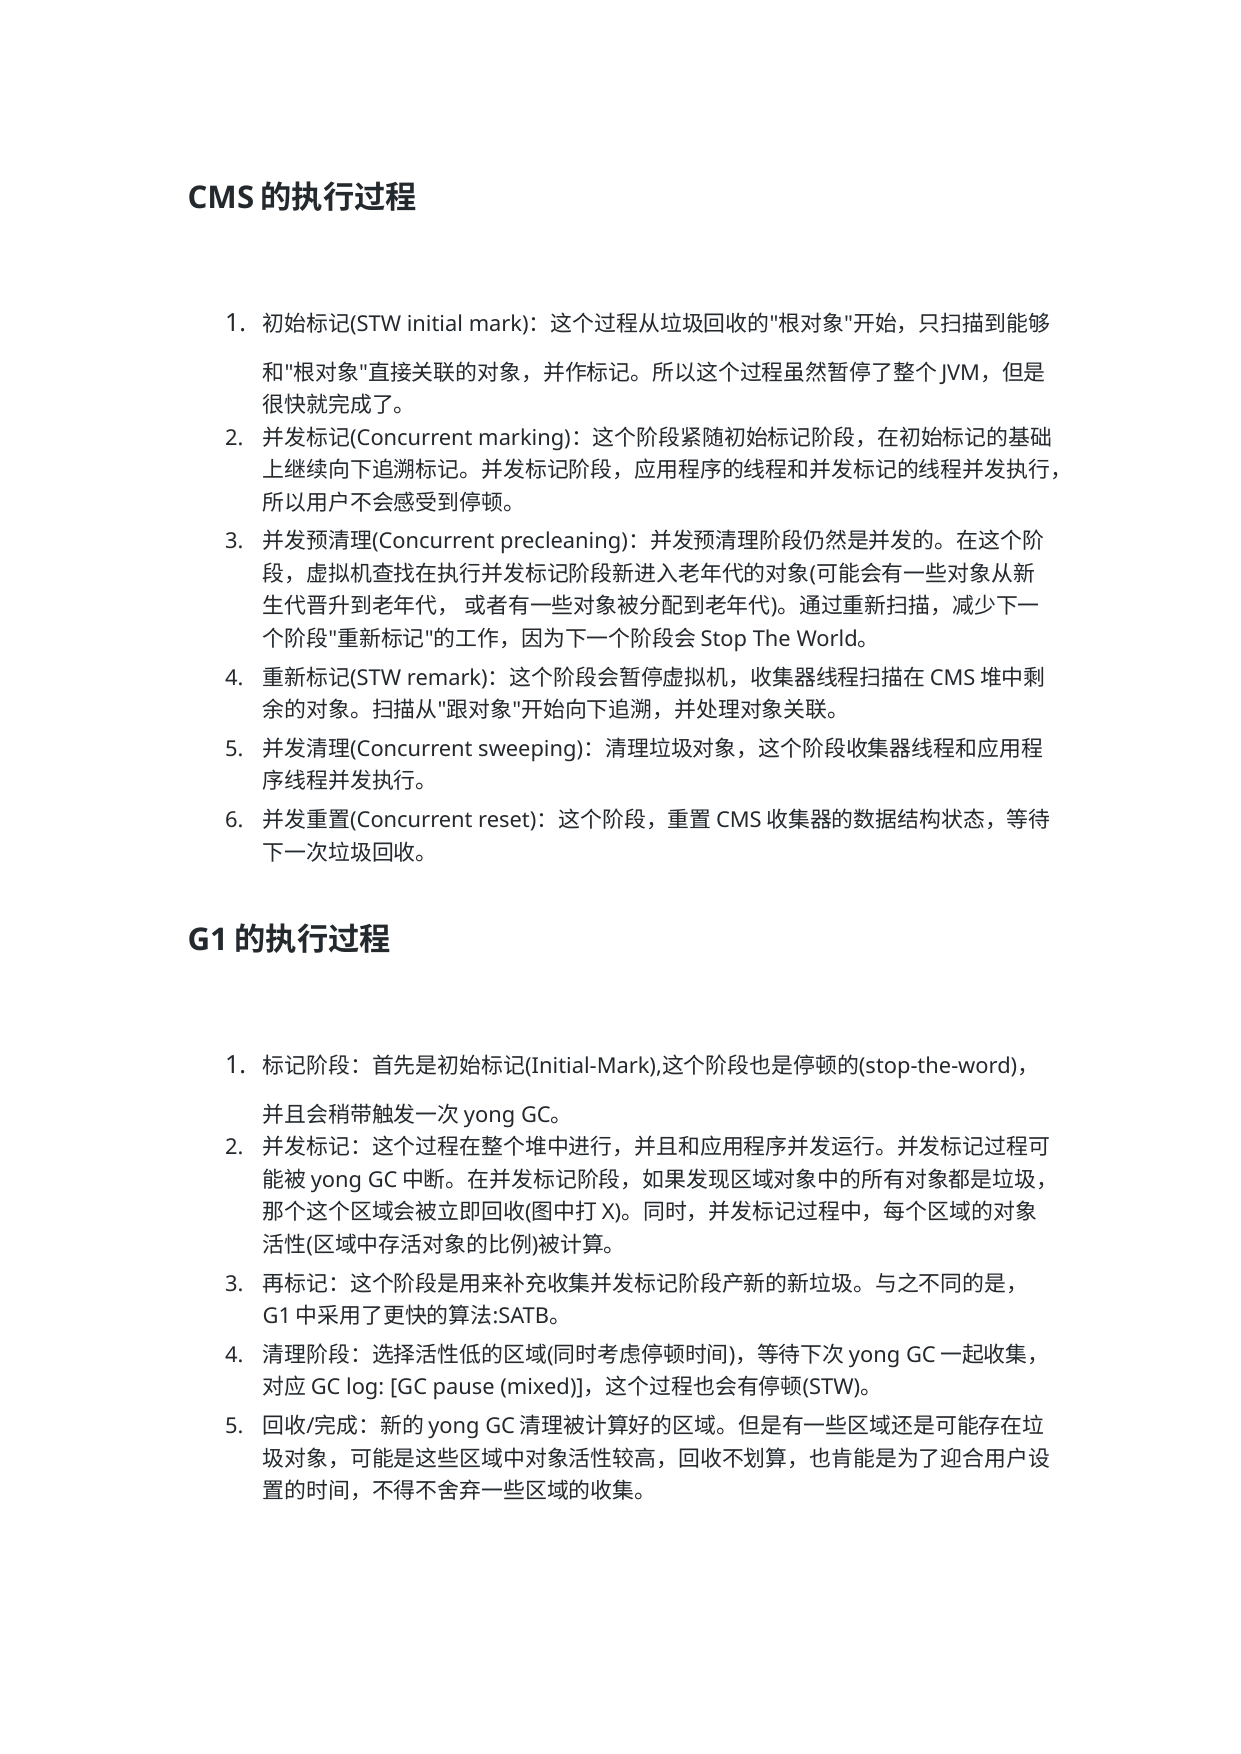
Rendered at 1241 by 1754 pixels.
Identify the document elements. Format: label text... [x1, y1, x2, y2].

list 并发清理(Concurrent sweeping)：清理垃圾对象，这个阶段收集器线程和应用程序线程并发执行。 [225, 731, 1053, 796]
list 再标记：这个阶段是用来补充收集并发标记阶段产新的新垃圾。与之不同的是，G1中采用了更快的算法:SATB。 [225, 1265, 1053, 1330]
list 初始标记(STW initial mark)：这个过程从垃圾回收的"根对象"开始，只扫描到能够和"根对象"直接关联的对象，并作标记。所以这个过程虽然暂停了整个JVM，但是很快就完成了。 [225, 289, 1053, 419]
list 并发标记(Concurrent marking)：这个阶段紧随初始标记阶段，在初始标记的基础上继续向下追溯标记。并发标记阶段，应用程序的线程和并发标记的线程并发执行，所以用户不会感受到停顿。 [225, 419, 1053, 517]
list 清理阶段：选择活性低的区域(同时考虑停顿时间)，等待下次yong GC一起收集，对应GC log: [GC pause (mixed)]，这个过程也会有停顿(STW)。 [225, 1337, 1053, 1402]
list 重新标记(STW remark)：这个阶段会暂停虚拟机，收集器线程扫描在CMS堆中剩余的对象。扫描从"跟对象"开始向下追溯，并处理对象关联。 [225, 659, 1053, 724]
list 回收/完成：新的yong GC清理被计算好的区域。但是有一些区域还是可能存在垃圾对象，可能是这些区域中对象活性较高，回收不划算，也肯能是为了迎合用户设置的时间，不得不舍弃一些区域的收集。 [225, 1408, 1053, 1505]
list 并发预清理(Concurrent precleaning)：并发预清理阶段仍然是并发的。在这个阶段，虚拟机查找在执行并发标记阶段新进入老年代的对象(可能会有一些对象从新生代晋升到老年代， 或者有一些对象被分配到老年代)。通过重新扫描，减少下一个阶段"重新标记"的工作，因为下一个阶段会Stop The World。 [225, 523, 1053, 653]
list 并发标记：这个过程在整个堆中进行，并且和应用程序并发运行。并发标记过程可能被yong GC中断。在并发标记阶段，如果发现区域对象中的所有对象都是垃圾，那个这个区域会被立即回收(图中打X)。同时，并发标记过程中，每个区域的对象活性(区域中存活对象的比例)被计算。 [225, 1129, 1053, 1259]
subtitle G1的执行过程 [187, 904, 1053, 969]
list 并发重置(Concurrent reset)：这个阶段，重置CMS收集器的数据结构状态，等待下一次垃圾回收。 [225, 802, 1053, 867]
list 标记阶段：首先是初始标记(Initial-Mark),这个阶段也是停顿的(stop-the-word)，并且会稍带触发一次yong GC。 [225, 1032, 1053, 1129]
subtitle CMS的执行过程 [187, 162, 1053, 227]
